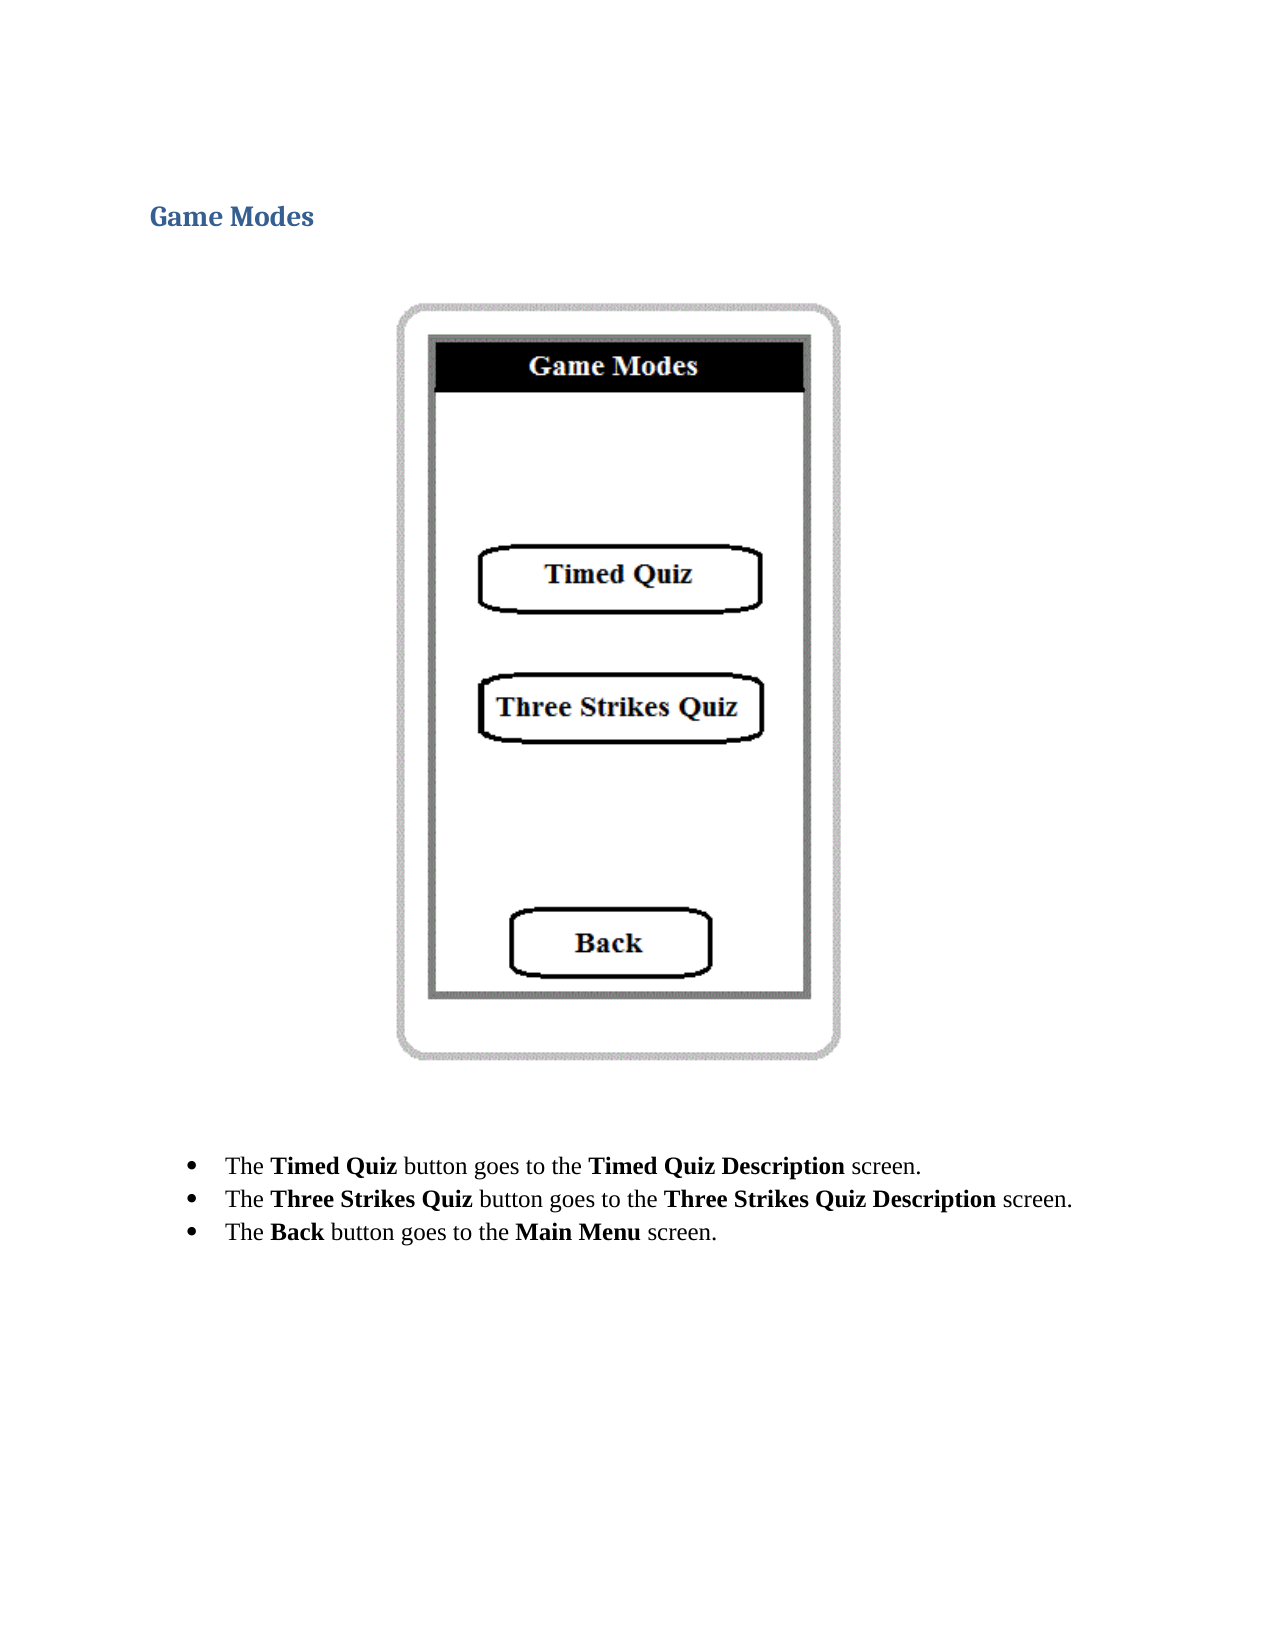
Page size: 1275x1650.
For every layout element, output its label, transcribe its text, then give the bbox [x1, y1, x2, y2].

list The Back button goes to the Main Menu screen. [187, 1217, 1125, 1246]
subtitle Game Modes [150, 200, 1125, 233]
picture [150, 291, 1088, 1073]
list The Timed Quiz button goes to the Timed Quiz Description screen. [187, 1151, 1125, 1179]
list The Three Strikes Quiz button goes to the Three Strikes Quiz Description screen. [187, 1184, 1125, 1213]
